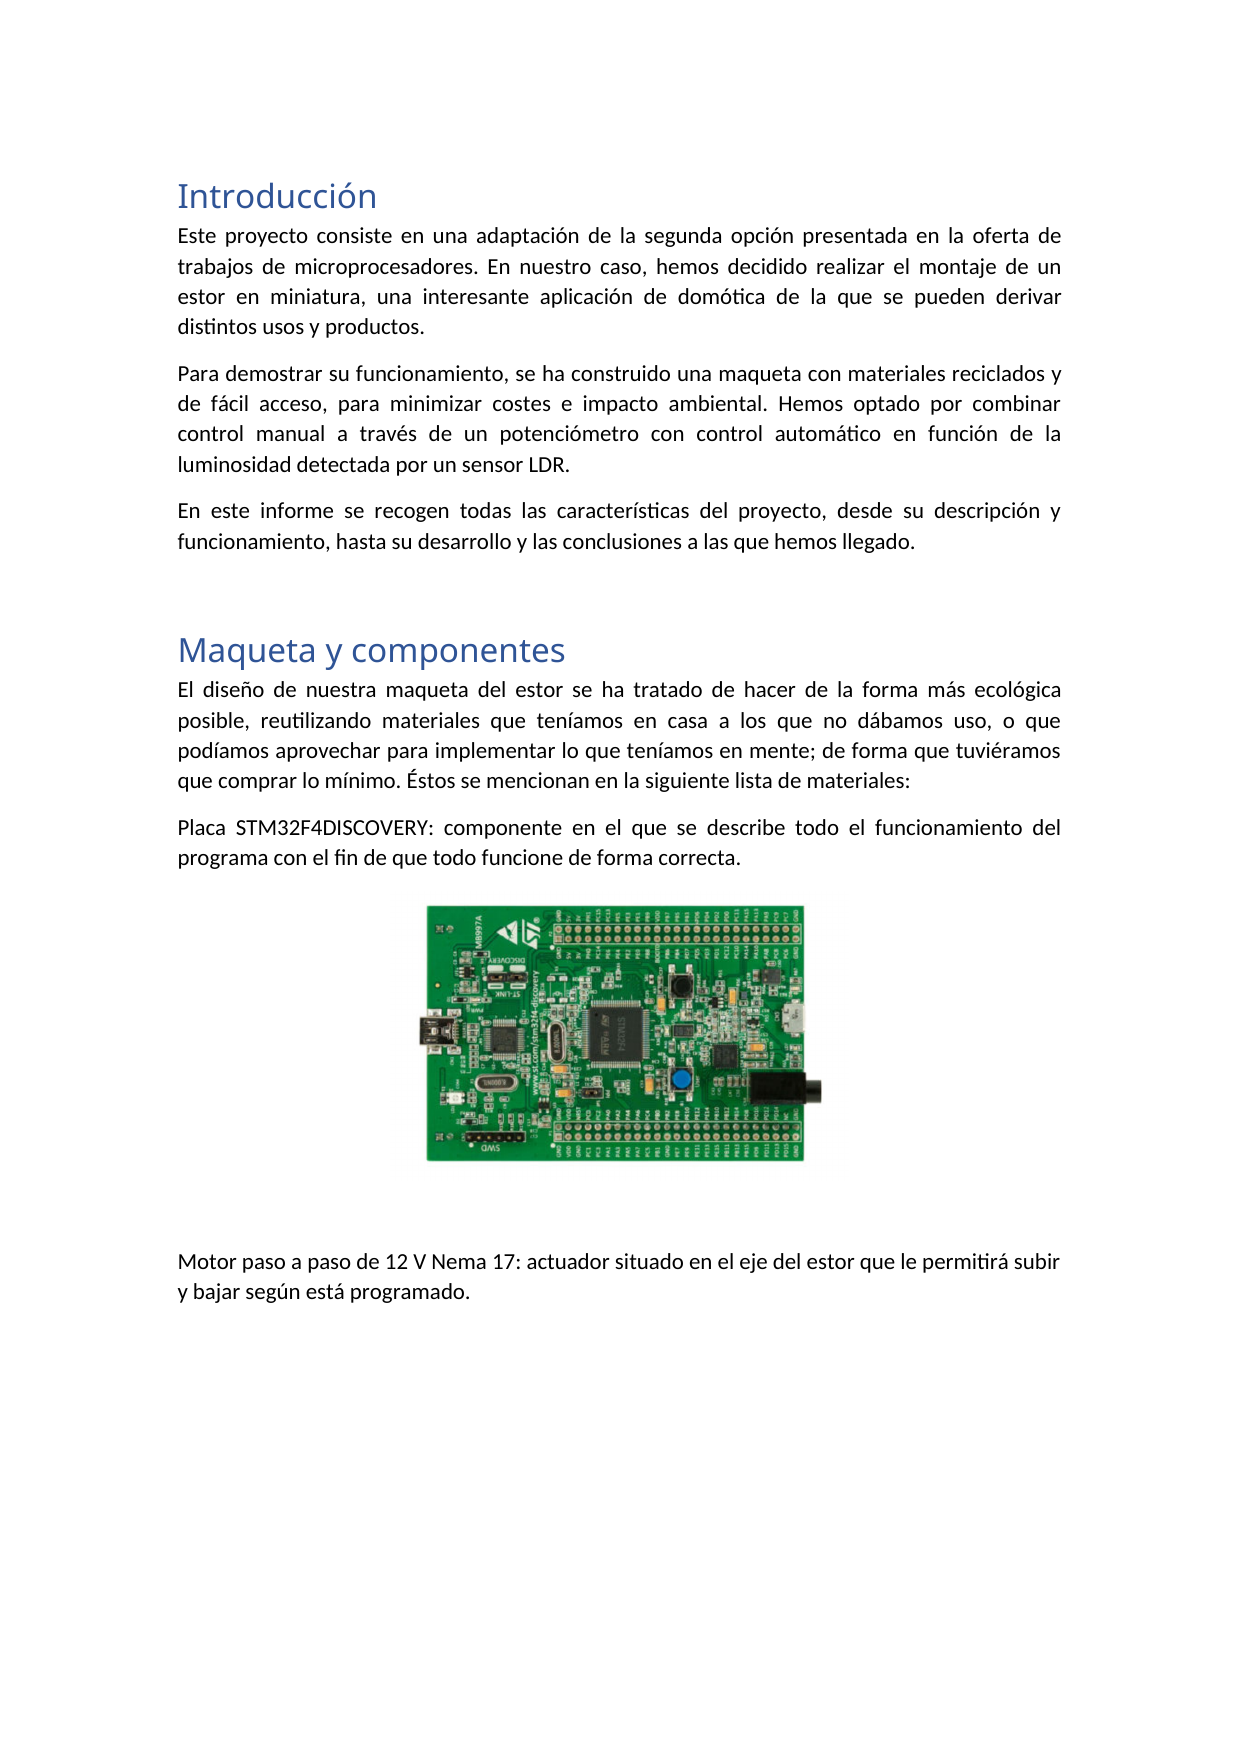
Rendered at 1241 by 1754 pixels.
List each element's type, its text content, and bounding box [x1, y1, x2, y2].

text En este informe se recogen todas las características del proyecto, desde su descripción y funcionamiento, hasta su desarrollo y las conclusiones a las que hemos llegado. [177, 497, 1063, 555]
picture [391, 891, 850, 1181]
text El diseño de nuestra maqueta del estor se ha tratado de hacer de la forma más ecológica posible, reutilizando materiales que teníamos en casa a los que no dábamos uso, o que podíamos aprovechar para implementar lo que teníamos en mente; de forma que tuviéramos que comprar lo mínimo. Éstos se mencionan en la siguiente lista de materiales: [177, 676, 1063, 794]
text Motor paso a paso de 12 V Nema 17: actuador situado en el eje del estor que le permitirá subir y bajar según está programado. [177, 1247, 1063, 1305]
text Placa STM32F4DISCOVERY: componente en el que se describe todo el funcionamiento del programa con el fin de que todo funcione de forma correcta. [177, 813, 1063, 871]
subtitle Maqueta y componentes [177, 627, 1063, 672]
subtitle Introducción [177, 173, 1063, 218]
text Para demostrar su funcionamiento, se ha construido una maqueta con materiales reciclados y de fácil acceso, para minimizar costes e impacto ambiental. Hemos optado por combinar control manual a través de un potenciómetro con control automático en función de la luminosidad detectada por un sensor LDR. [177, 359, 1063, 478]
text Este proyecto consiste en una adaptación de la segunda opción presentada en la oferta de trabajos de microprocesadores. En nuestro caso, hemos decidido realizar el montaje de un estor en miniatura, una interesante aplicación de domótica de la que se pueden derivar distintos usos y productos. [177, 222, 1063, 340]
